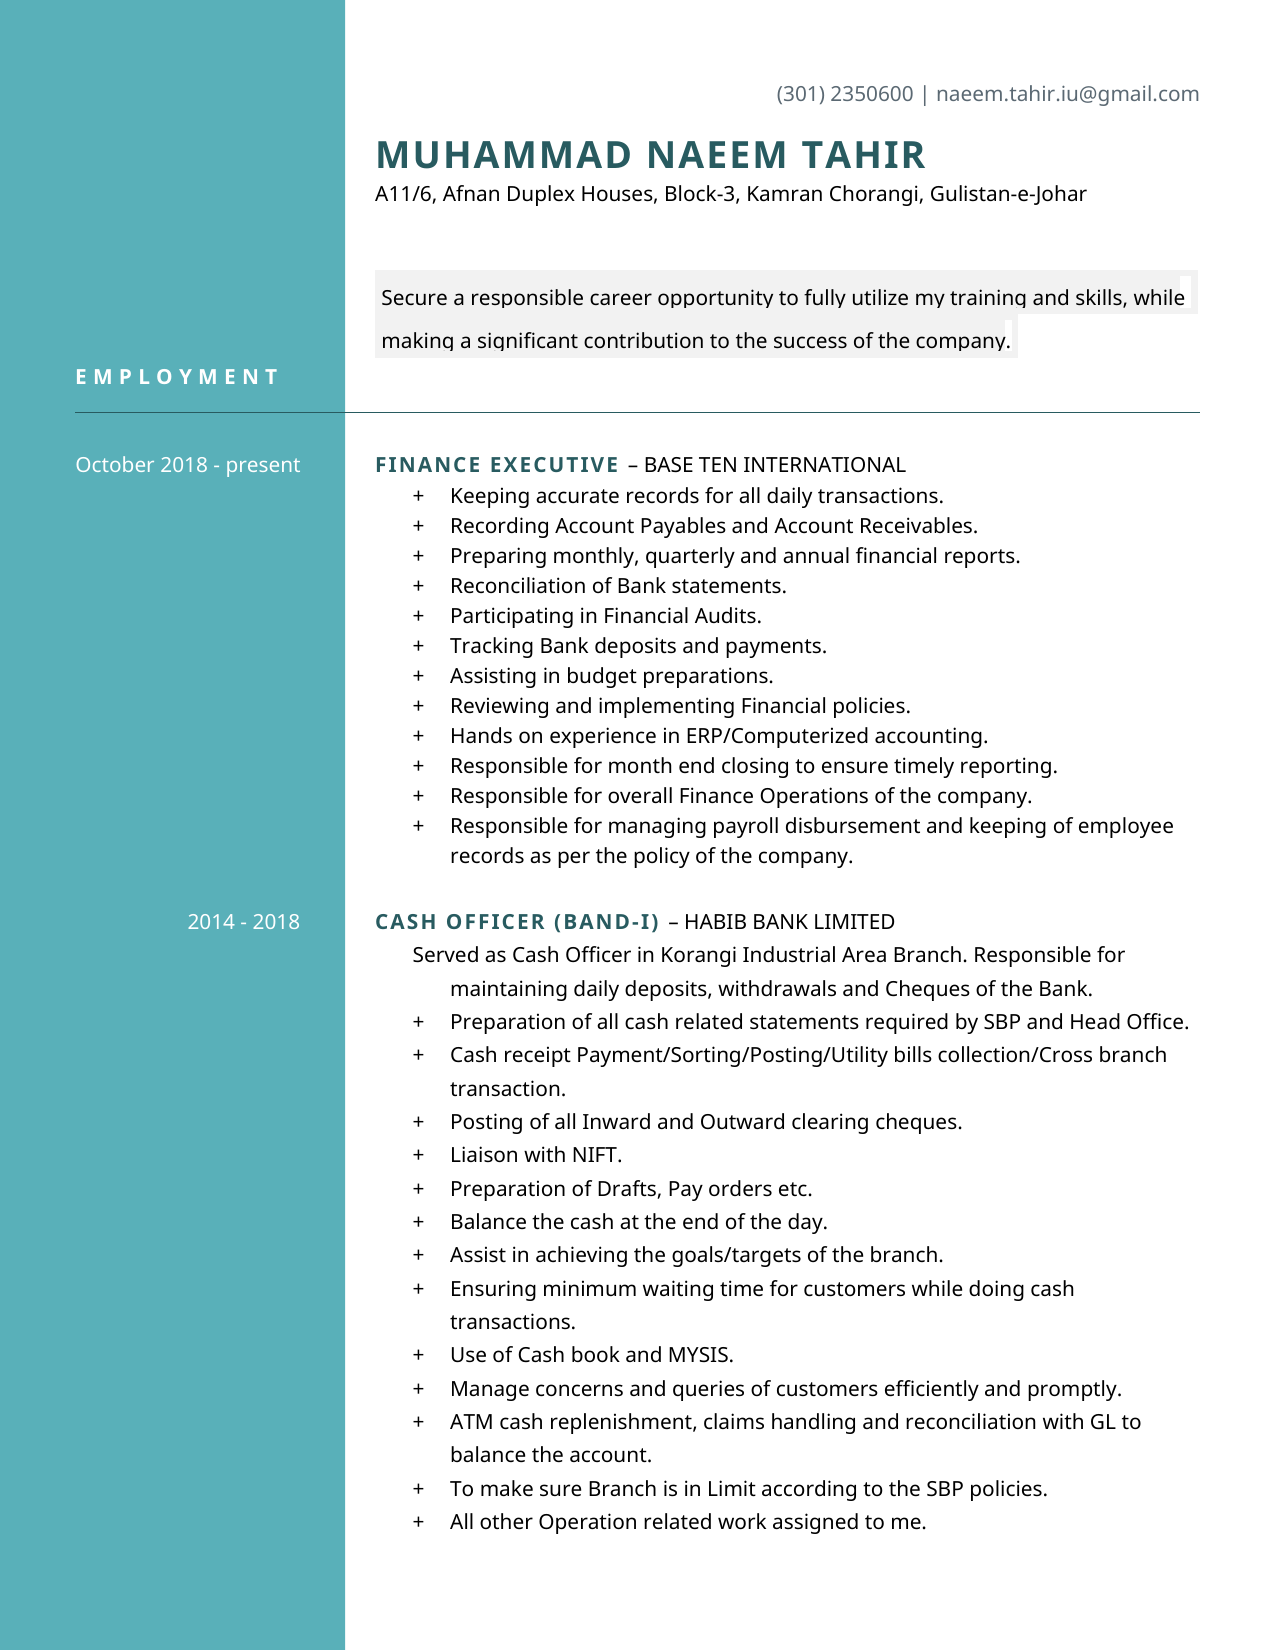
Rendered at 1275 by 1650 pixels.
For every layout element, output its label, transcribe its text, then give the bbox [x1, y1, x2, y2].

text + Preparation of Drafts, Pay orders etc. [412, 1169, 1200, 1203]
text + To make sure Branch is in Limit according to the SBP policies. [412, 1469, 1200, 1503]
list Keeping accurate records for all daily transactions. [412, 479, 1200, 509]
list Tracking Bank deposits and payments. [412, 629, 1200, 659]
text + Liaison with NIFT. [412, 1136, 1200, 1169]
title MUHAMMAD NAEEM TAHIR [375, 108, 1200, 175]
list Hands on experience in ERP/Computerized accounting. [412, 719, 1200, 749]
subtitle EMPLOYMENT [75, 358, 1200, 412]
list Participating in Financial Audits. [412, 599, 1200, 629]
text + Use of Cash book and MYSIS. [412, 1336, 1200, 1369]
text + ATM cash replenishment, claims handling and reconciliation with GL to balance the account. [412, 1403, 1200, 1469]
text + Preparation of all cash related statements required by SBP and Head Office. [412, 1003, 1200, 1036]
text 2014 - 2018 CASH OFFICER (Band-I) – HABIB BANK LIMITED [75, 903, 1200, 936]
list Reconciliation of Bank statements. [412, 569, 1200, 599]
list Reviewing and implementing Financial policies. [412, 689, 1200, 719]
text + Ensuring minimum waiting time for customers while doing cash transactions. [412, 1269, 1200, 1336]
list Recording Account Payables and Account Receivables. [412, 509, 1200, 539]
text + Posting of all Inward and Outward clearing cheques. [412, 1103, 1200, 1136]
text + Balance the cash at the end of the day. [412, 1203, 1200, 1236]
list Preparing monthly, quarterly and annual financial reports. [412, 539, 1200, 569]
title A11/6, Afnan Duplex Houses, Block-3, Kamran Chorangi, Gulistan-e-Johar [75, 175, 1200, 208]
text + Manage concerns and queries of customers efficiently and promptly. [412, 1369, 1200, 1403]
list Responsible for month end closing to ensure timely reporting. [412, 749, 1200, 779]
text Served as Cash Officer in Korangi Industrial Area Branch. Responsible for maintaining daily deposits, withdrawals and Cheques of the Bank. [412, 936, 1200, 1003]
text + All other Operation related work assigned to me. [412, 1503, 1200, 1536]
text Secure a responsible career opportunity to fully utilize my training and skills, while making a significant contribution to the success of the company. [1018, 270, 1200, 358]
text + Cash receipt Payment/Sorting/Posting/Utility bills collection/Cross branch transaction. [412, 1036, 1200, 1103]
list Responsible for managing payroll disbursement and keeping of employee records as per the policy of the company. [412, 809, 1200, 869]
text + Assist in achieving the goals/targets of the branch. [412, 1236, 1200, 1269]
list Responsible for overall Finance Operations of the company. [412, 779, 1200, 809]
list Assisting in budget preparations. [412, 659, 1200, 689]
text October 2018 - present FINANCE EXECUTIVE – BASE TEN INTERNATIONAL [75, 446, 1200, 479]
